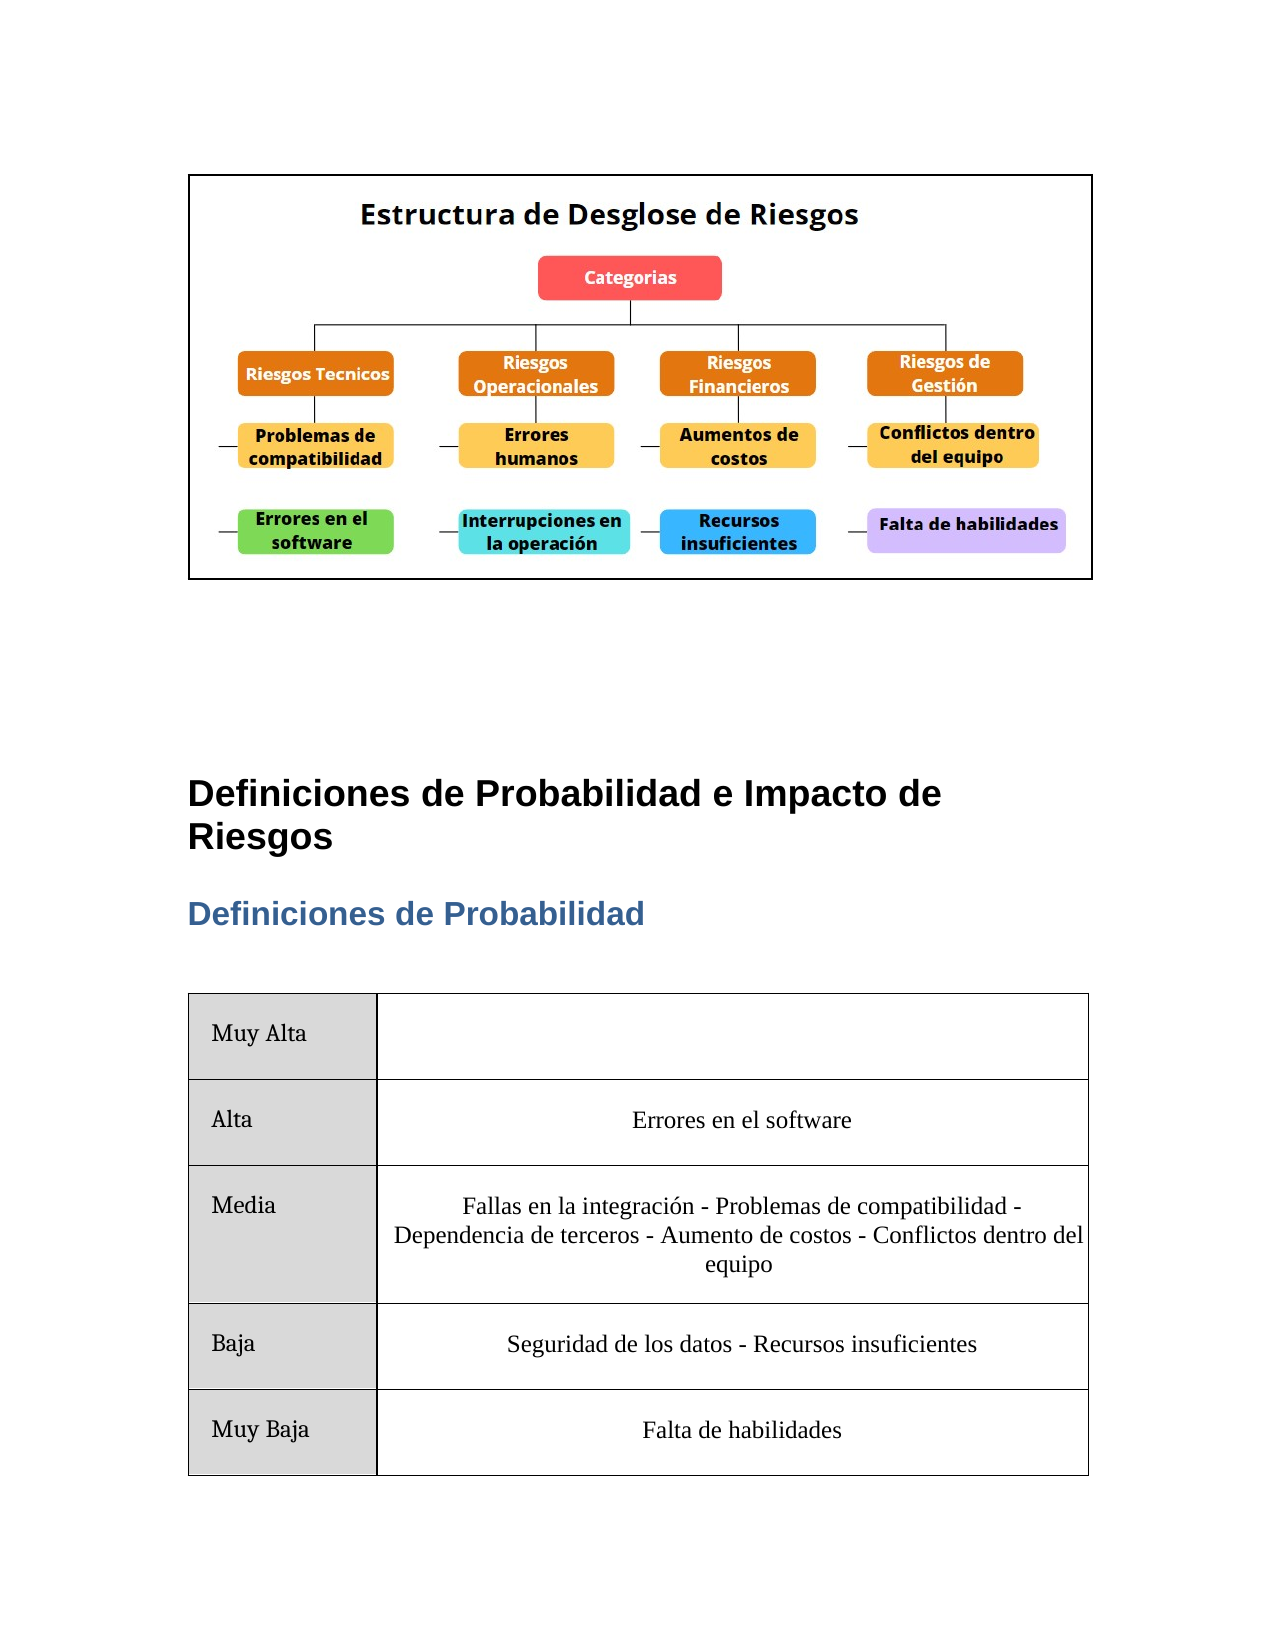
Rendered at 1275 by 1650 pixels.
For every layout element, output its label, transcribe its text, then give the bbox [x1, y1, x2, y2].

table_header Muy Alta [189, 994, 376, 1079]
subtitle Definiciones de Probabilidad e Impacto de Riesgos [187, 771, 1087, 857]
subtitle Definiciones de Probabilidad [187, 894, 1087, 933]
table_cell Baja [189, 1304, 376, 1388]
table_cell Alta [189, 1080, 376, 1165]
table_header [378, 994, 1088, 1079]
table_cell Falta de habilidades [378, 1390, 1088, 1474]
table_cell Media [189, 1166, 376, 1302]
table_cell Muy Baja [189, 1390, 376, 1474]
table_cell Seguridad de los datos - Recursos insuficientes [378, 1304, 1088, 1388]
table_cell Errores en el software [378, 1080, 1088, 1165]
picture [198, 186, 1081, 568]
table_cell Fallas en la integración - Problemas de compatibilidad - Dependencia de terceros - Aumento de costos - Conflictos dentro del equipo [378, 1166, 1088, 1302]
